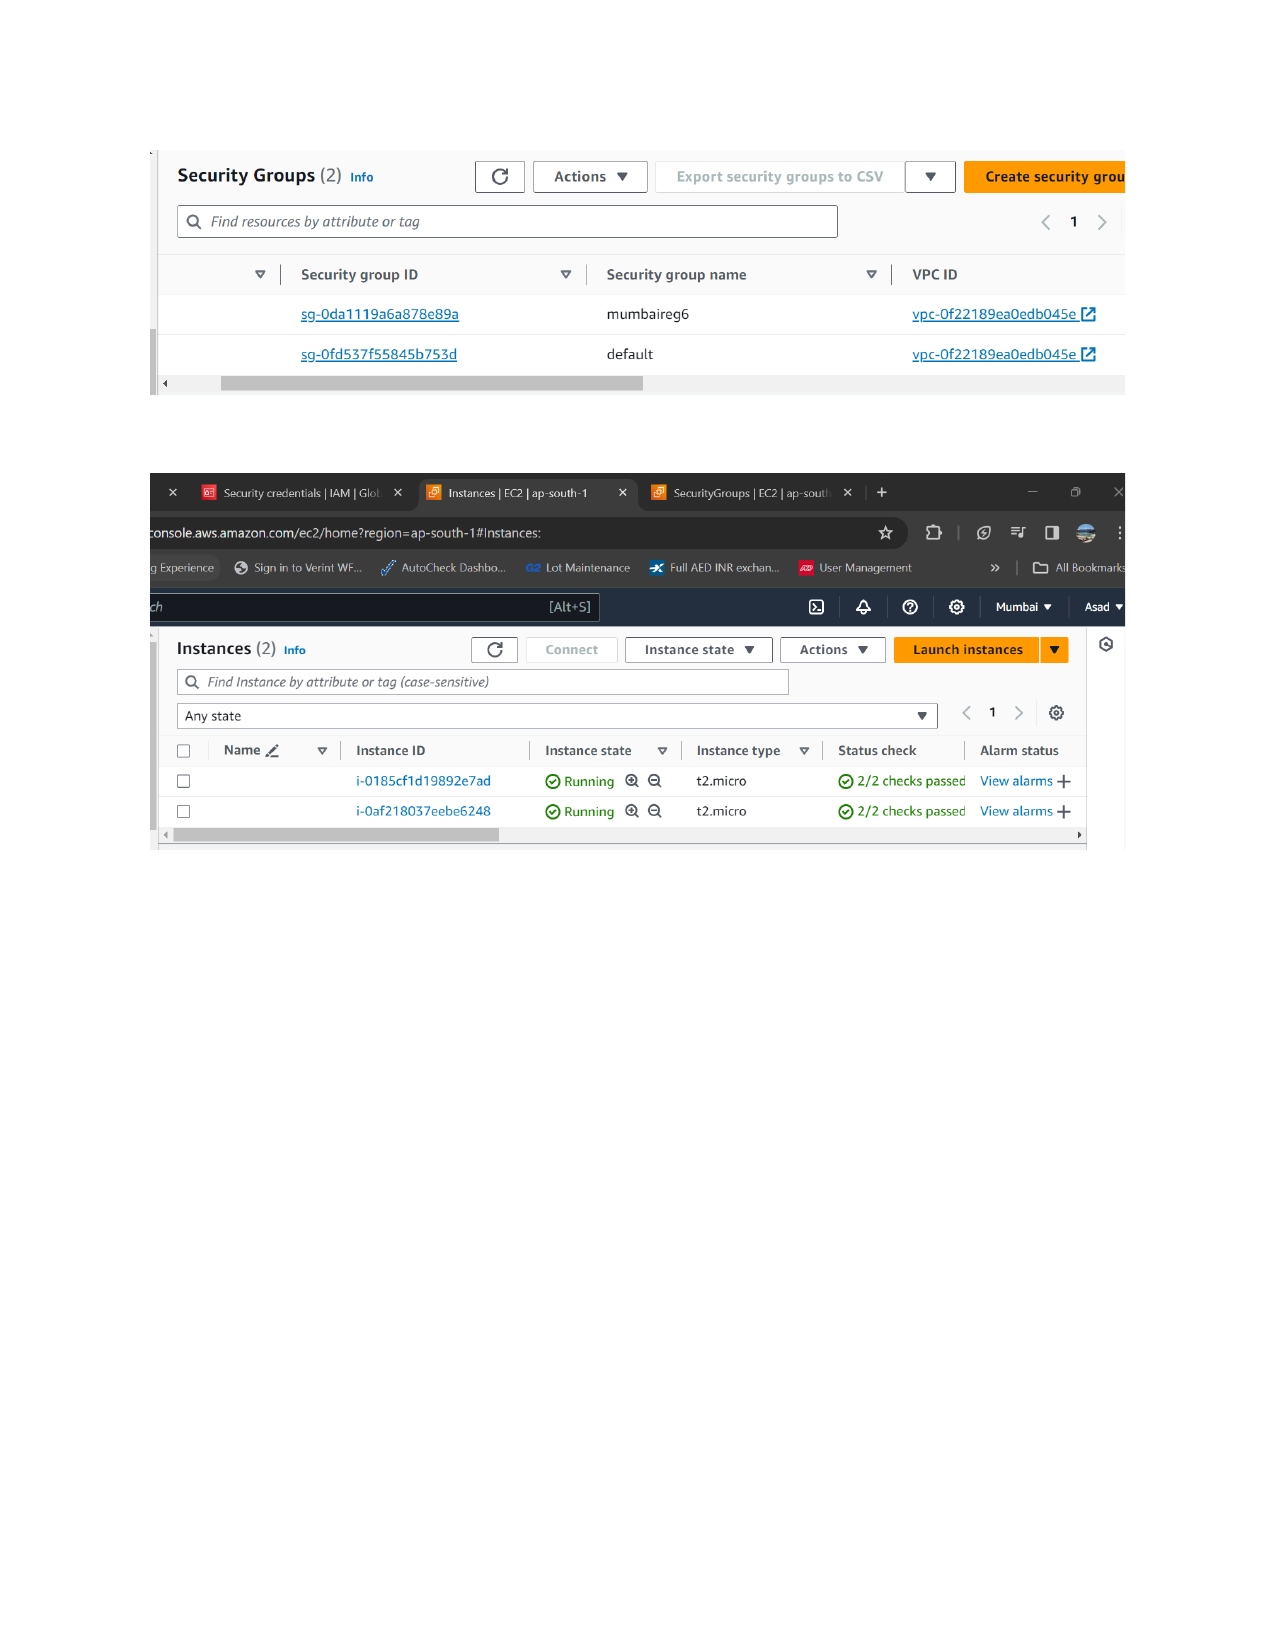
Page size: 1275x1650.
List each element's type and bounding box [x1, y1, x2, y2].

picture [150, 473, 1125, 850]
picture [150, 150, 1125, 395]
